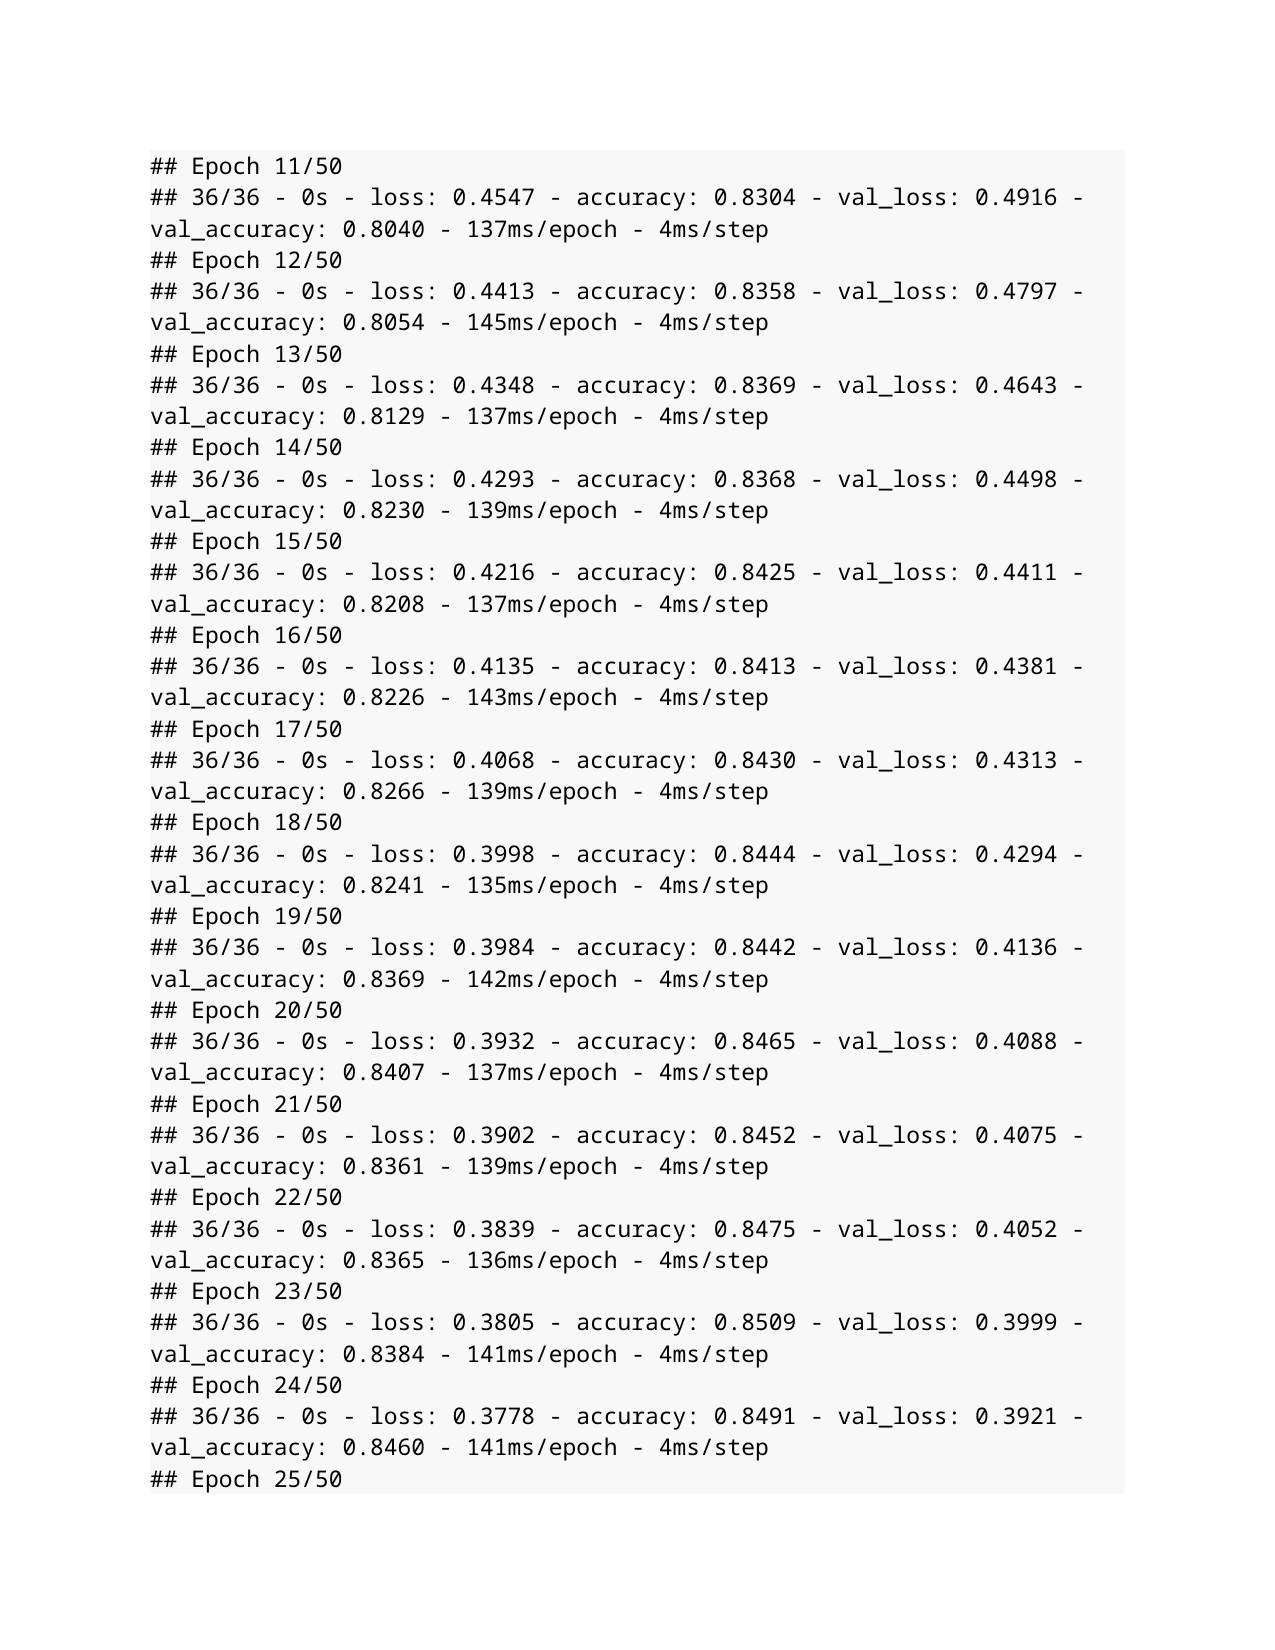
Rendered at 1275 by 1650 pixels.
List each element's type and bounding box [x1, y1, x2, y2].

text [150, 150, 1125, 1494]
